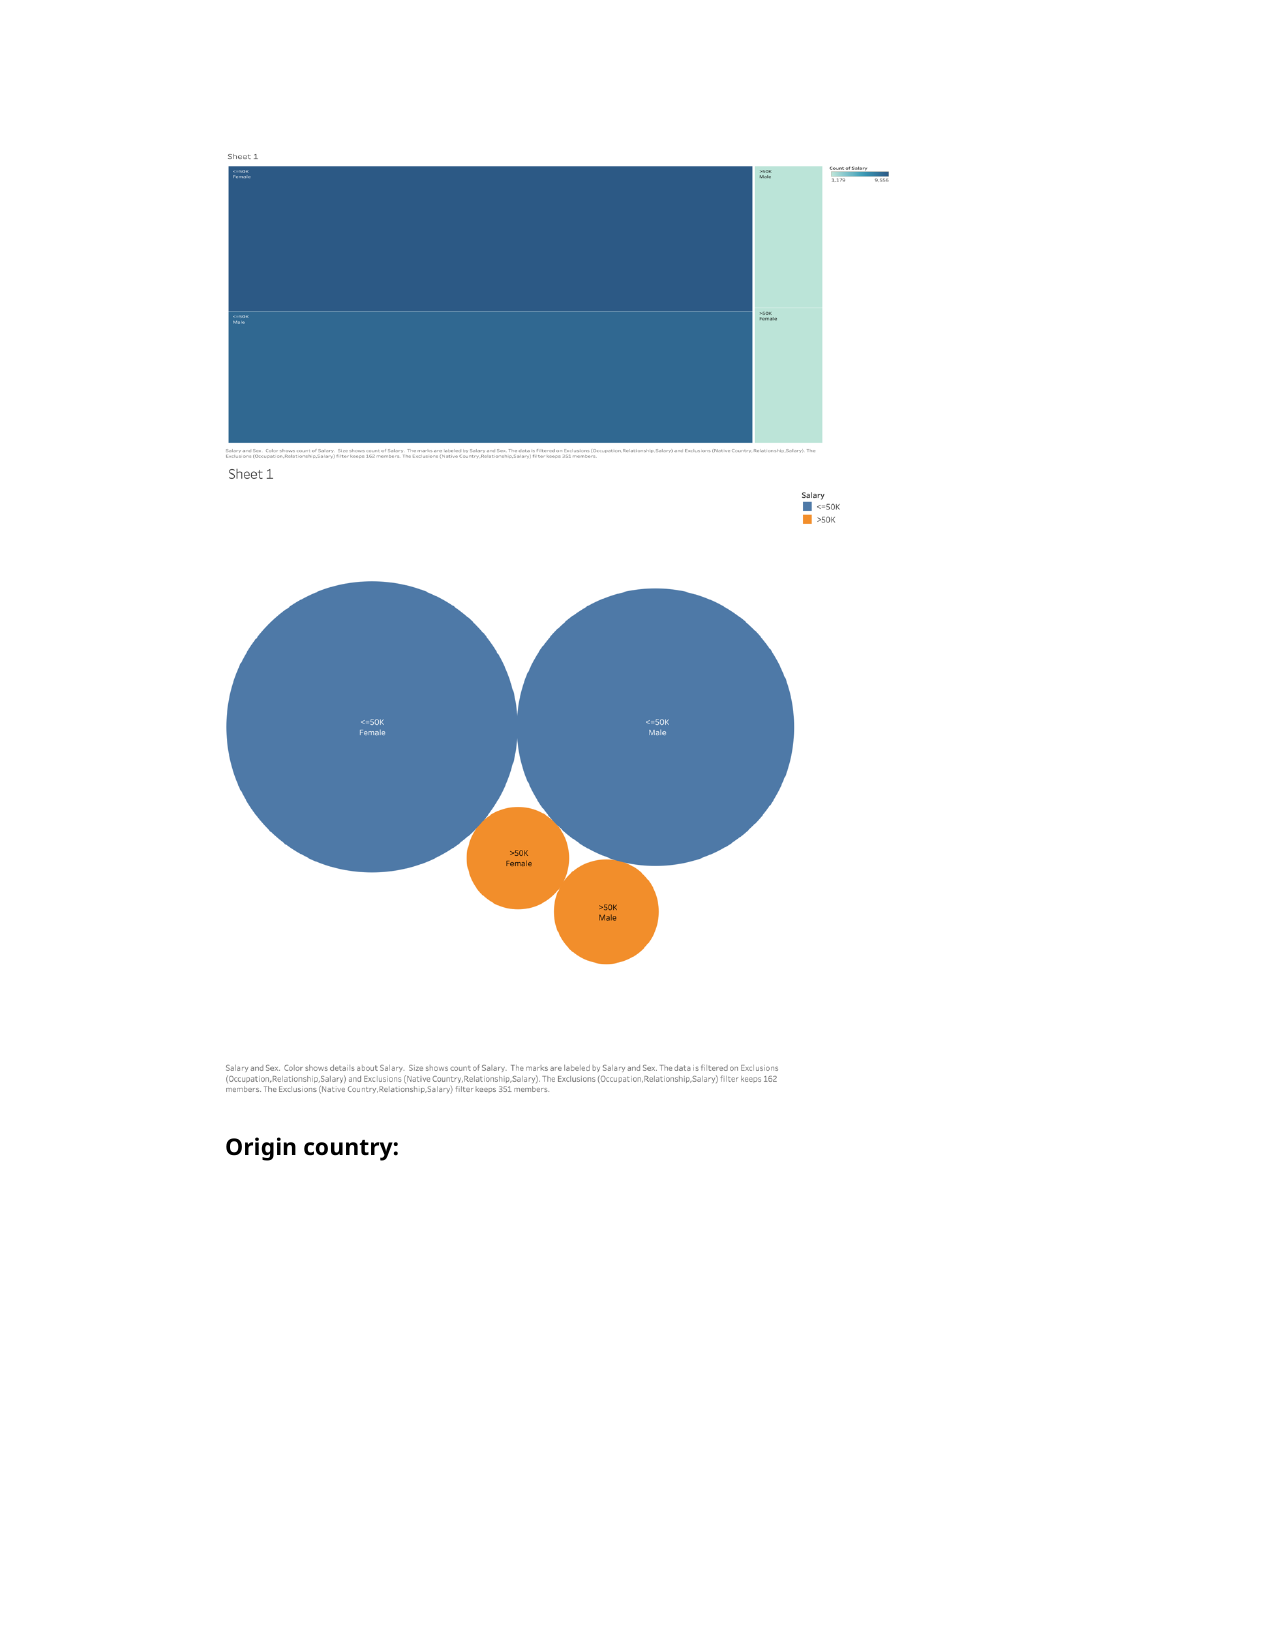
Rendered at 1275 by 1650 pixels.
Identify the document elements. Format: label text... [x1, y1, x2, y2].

picture [225, 150, 891, 459]
list Origin country: [225, 1131, 1125, 1162]
picture [225, 460, 891, 1095]
